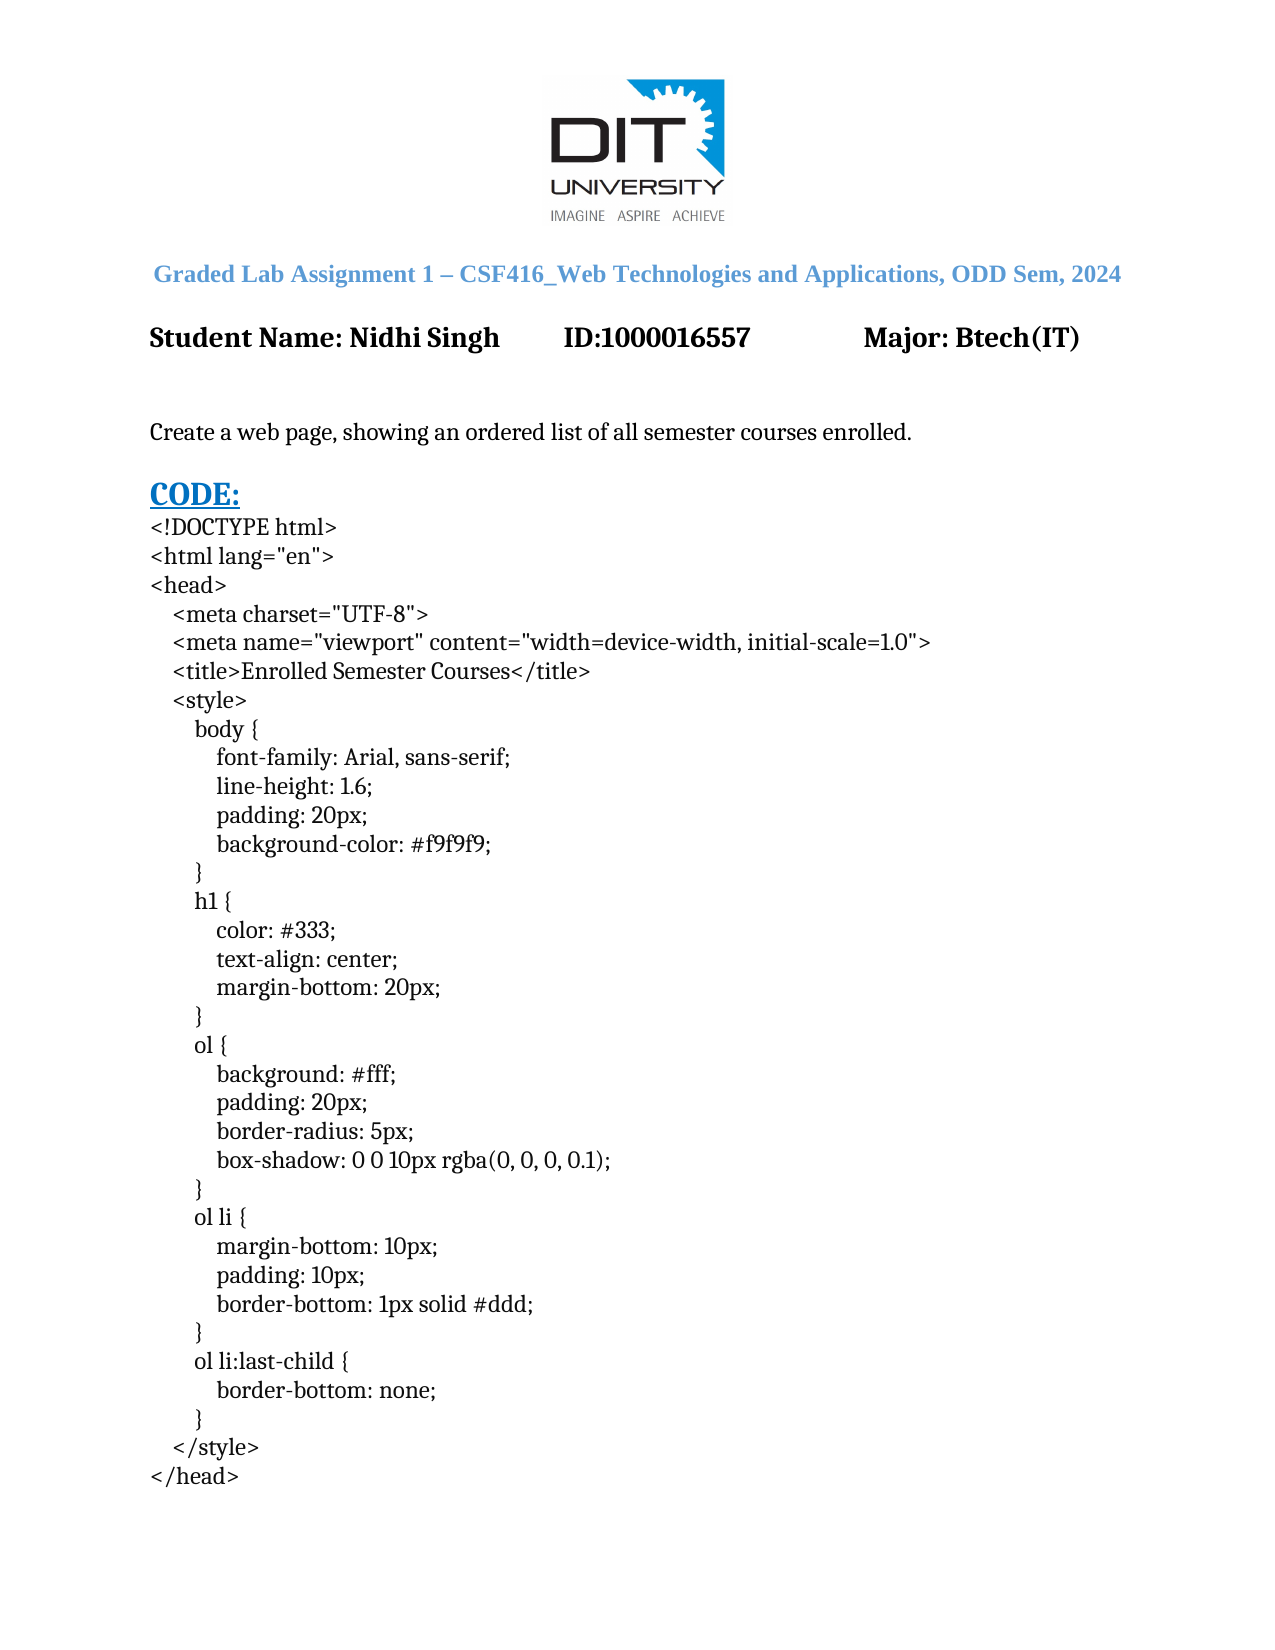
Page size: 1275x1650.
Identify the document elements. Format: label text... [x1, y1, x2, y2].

text font-family: Arial, sans-serif; [150, 743, 1125, 772]
text </style> [150, 1433, 1125, 1462]
text padding: 20px; [150, 801, 1125, 829]
text <meta name="viewport" content="width=device-width, initial-scale=1.0"> [150, 628, 1125, 657]
text ol { [150, 1031, 1125, 1059]
text </head> [150, 1462, 1125, 1491]
text <meta charset="UTF-8"> [150, 599, 1125, 628]
text CODE: [150, 475, 1125, 513]
text background-color: #f9f9f9; [150, 829, 1125, 858]
text <!DOCTYPE html> [150, 513, 1125, 542]
text ol li { [150, 1203, 1125, 1232]
text padding: 10px; [150, 1261, 1125, 1289]
text ol li:last-child { [150, 1347, 1125, 1376]
text <html lang="en"> [150, 542, 1125, 571]
text } [150, 1174, 1125, 1203]
text <head> [150, 571, 1125, 599]
text <title>Enrolled Semester Courses</title> [150, 657, 1125, 686]
text line-height: 1.6; [150, 772, 1125, 801]
text border-bottom: none; [150, 1376, 1125, 1404]
text background: #fff; [150, 1059, 1125, 1088]
text body { [150, 714, 1125, 743]
picture [541, 75, 734, 226]
text } [150, 1002, 1125, 1031]
text margin-bottom: 10px; [150, 1232, 1125, 1261]
text } [150, 1404, 1125, 1433]
text } [150, 858, 1125, 887]
text } [150, 1318, 1125, 1347]
text h1 { [150, 887, 1125, 916]
text margin-bottom: 20px; [150, 973, 1125, 1002]
text border-radius: 5px; [150, 1117, 1125, 1146]
text box-shadow: 0 0 10px rgba(0, 0, 0, 0.1); [150, 1146, 1125, 1174]
text Create a web page, showing an ordered list of all semester courses enrolled. [150, 417, 1125, 446]
text <style> [150, 686, 1125, 714]
text text-align: center; [150, 944, 1125, 973]
text padding: 20px; [150, 1088, 1125, 1117]
text border-bottom: 1px solid #ddd; [150, 1289, 1125, 1318]
text color: #333; [150, 916, 1125, 944]
